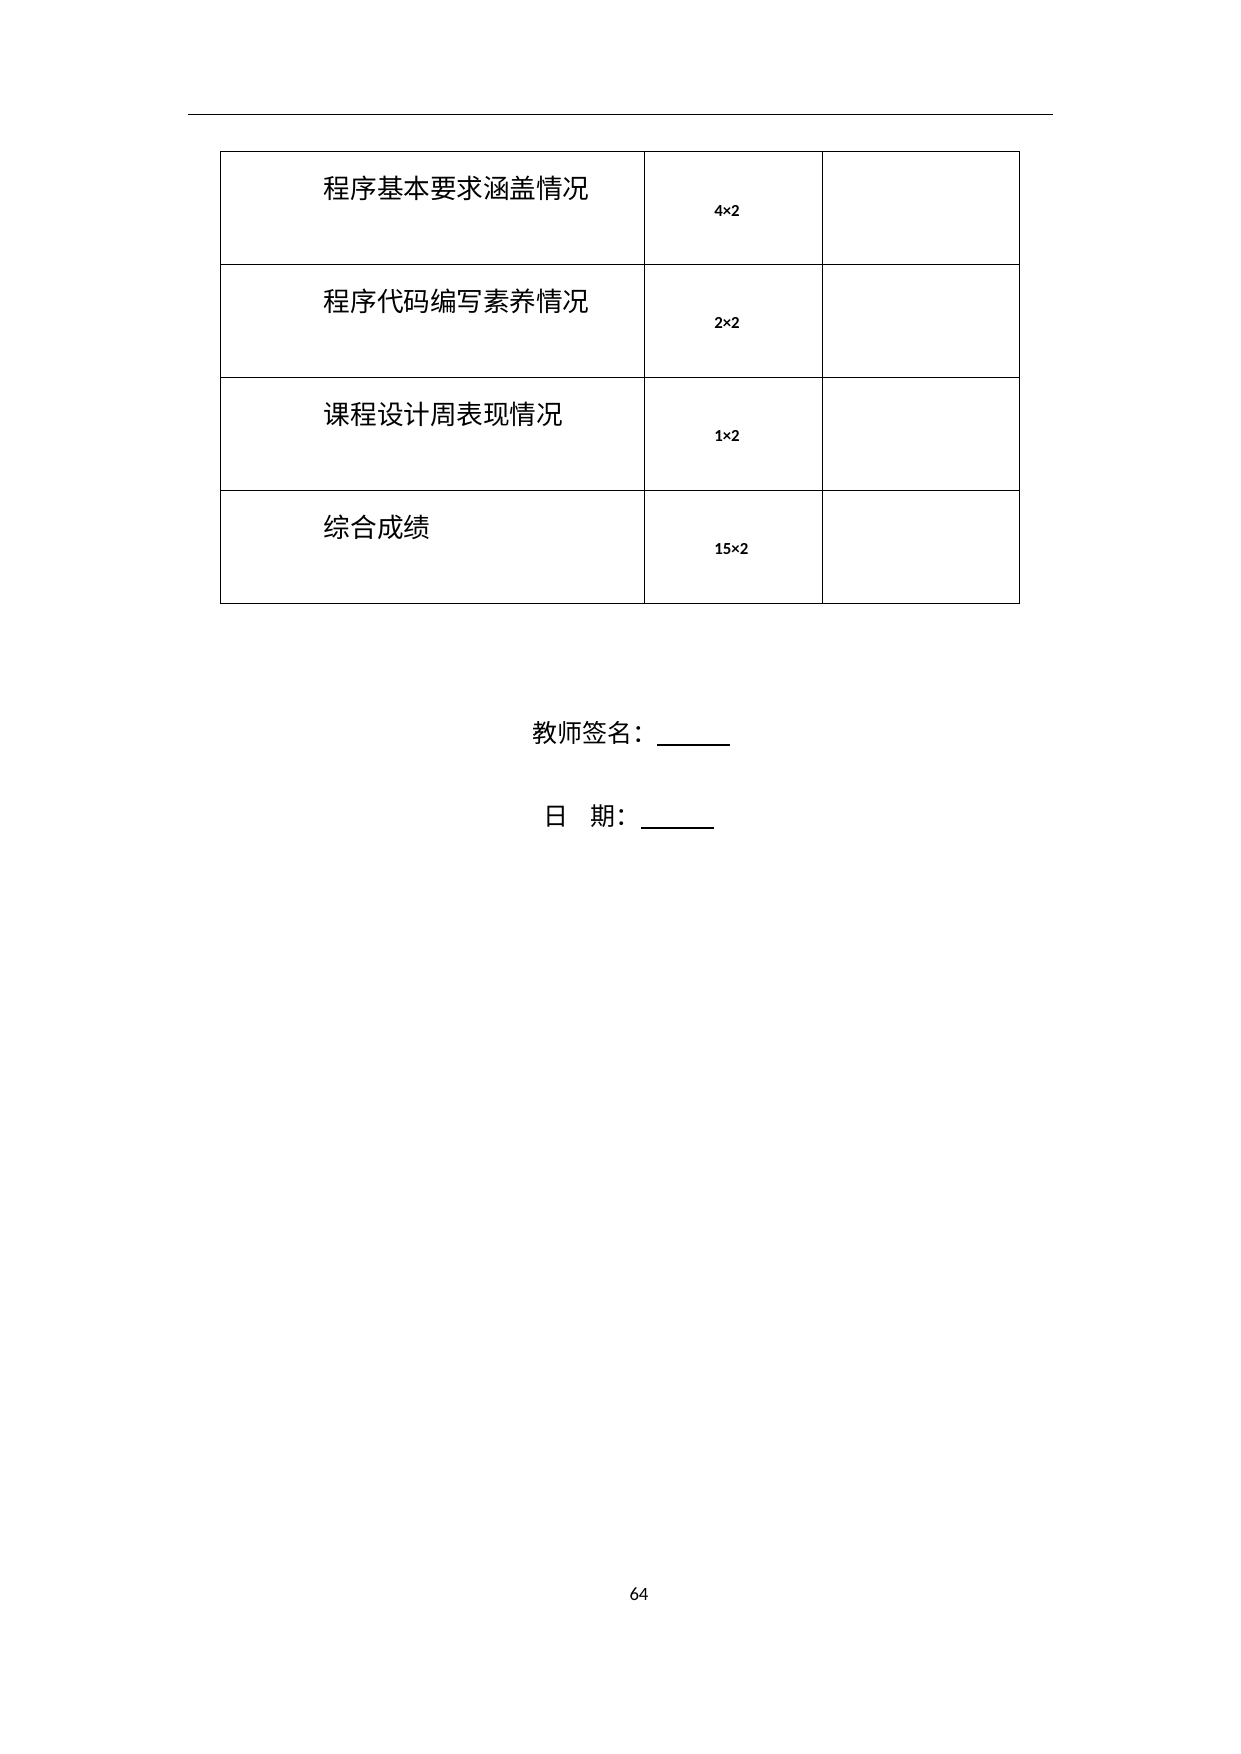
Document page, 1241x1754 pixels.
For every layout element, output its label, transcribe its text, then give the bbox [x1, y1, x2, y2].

table_cell [823, 378, 1019, 490]
table_cell 4×2 [645, 152, 822, 264]
table_cell 课程设计周表现情况 [221, 378, 644, 490]
table_cell 15×2 [645, 491, 822, 602]
table_cell 2×2 [645, 265, 822, 377]
table_cell [823, 265, 1019, 377]
text 教师签名： [187, 699, 1053, 764]
text 日 期： [187, 782, 1053, 847]
table_cell 程序基本要求涵盖情况 [221, 152, 644, 264]
table_cell 1×2 [645, 378, 822, 490]
table_cell [823, 491, 1019, 602]
table_cell [823, 152, 1019, 264]
table_cell 综合成绩 [221, 491, 644, 602]
table_cell 程序代码编写素养情况 [221, 265, 644, 377]
